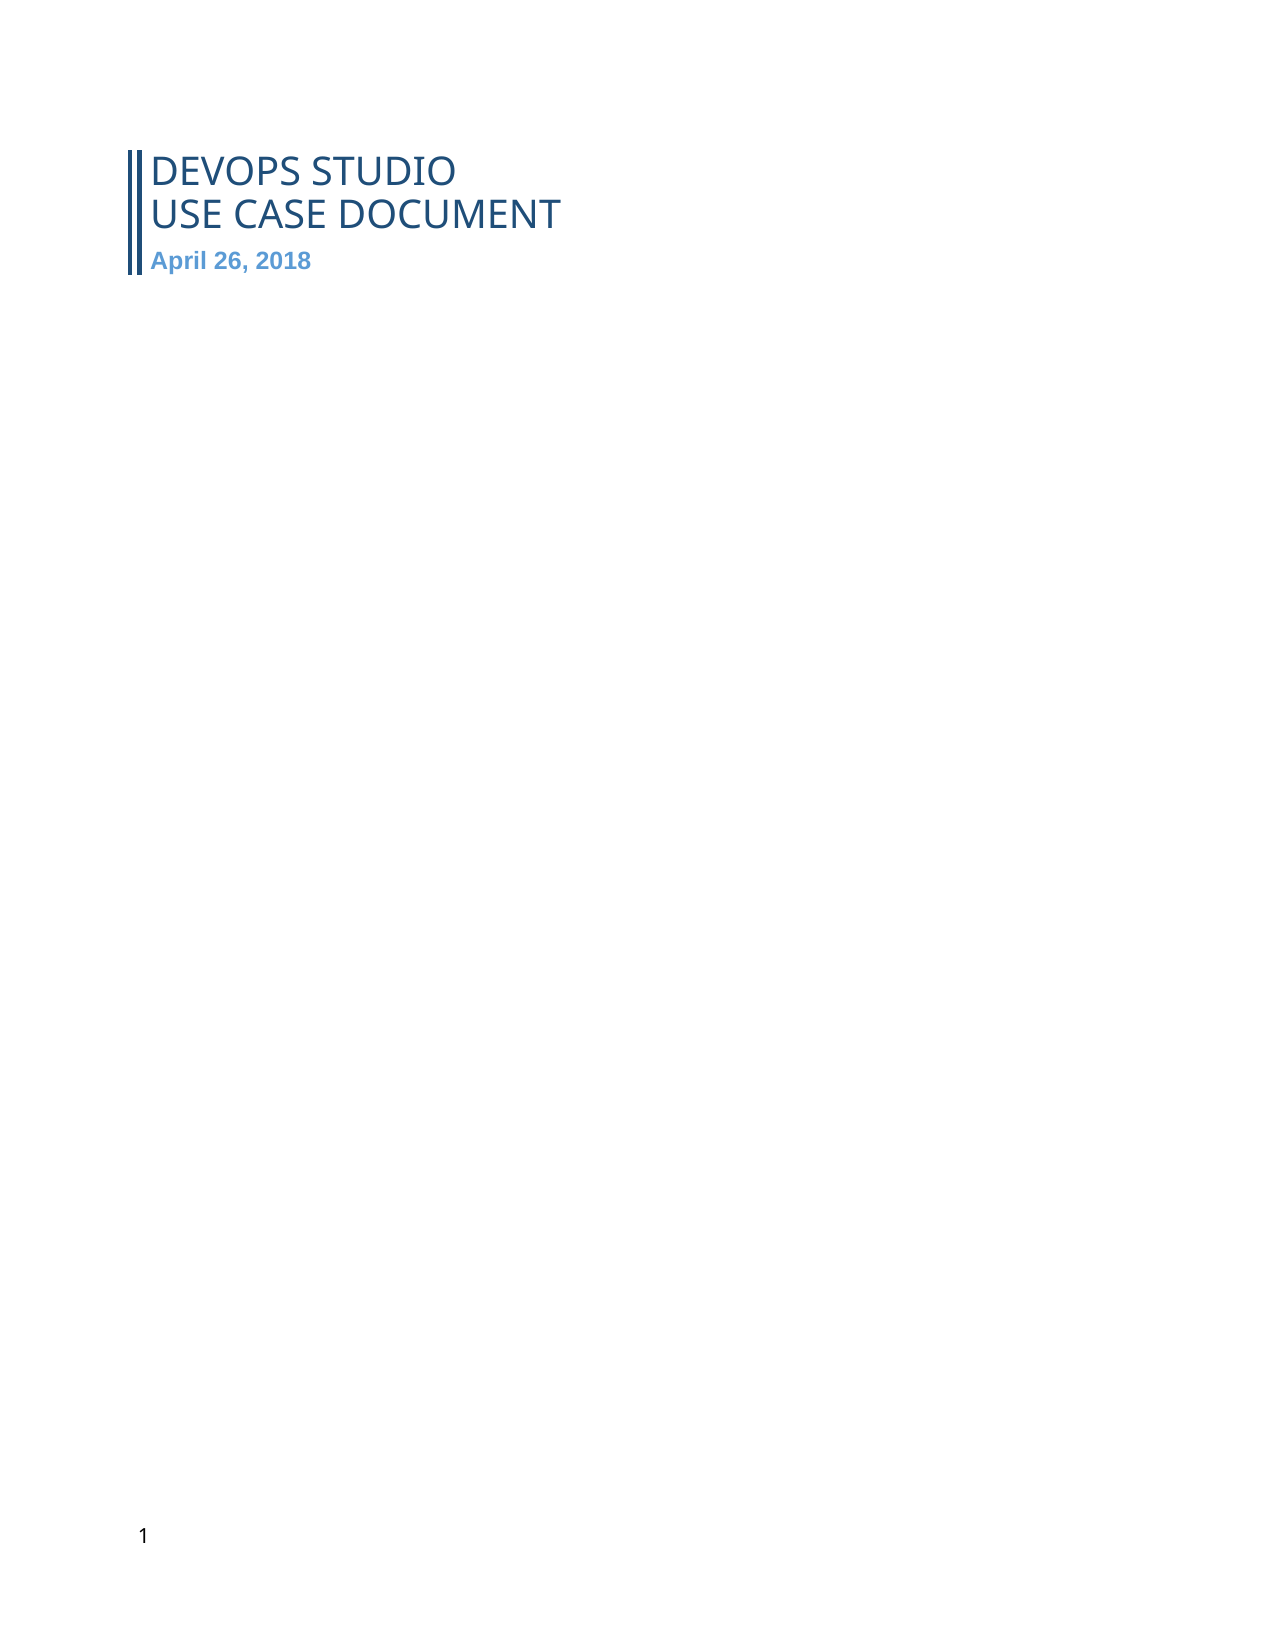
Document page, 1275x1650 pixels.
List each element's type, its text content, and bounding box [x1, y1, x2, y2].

title DevOPs Studio Use Case Document [150, 150, 1125, 237]
